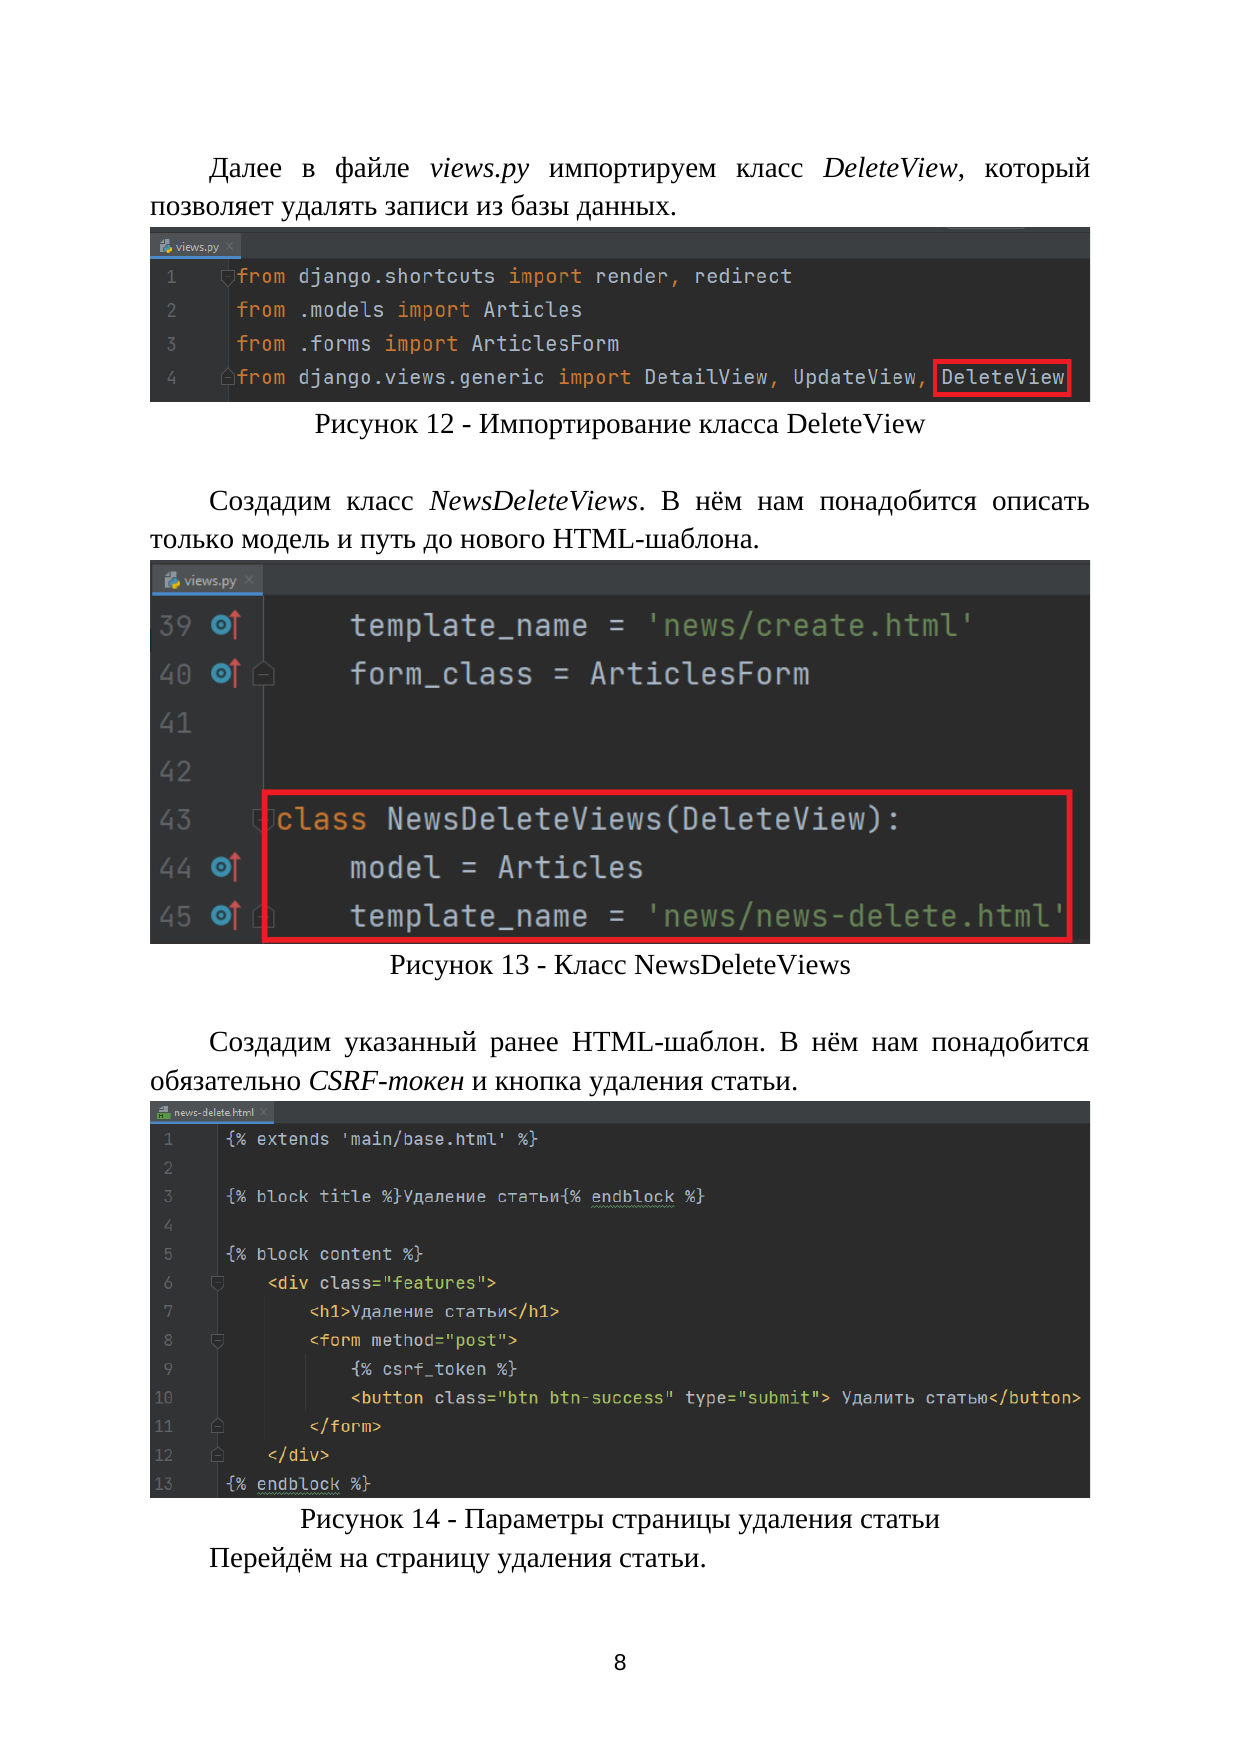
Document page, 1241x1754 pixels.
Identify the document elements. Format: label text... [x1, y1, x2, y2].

text Перейдём на страницу удаления статьи. [150, 1540, 1090, 1573]
text Рисунок 14 - Параметры страницы удаления статьи [150, 1501, 1090, 1535]
text Рисунок 13 - Класс NewsDeleteViews [150, 947, 1090, 981]
picture [150, 227, 1091, 402]
text Далее в файле views.py импортируем класс DeleteView, который позволяет удалять записи из базы данных. [150, 150, 1090, 222]
text Создадим класс NewsDeleteViews. В нём нам понадобится описать только модель и путь до нового HTML-шаблона. [150, 483, 1090, 555]
text Рисунок 12 - Импортирование класса DeleteView [150, 406, 1090, 439]
text Создадим указанный ранее HTML-шаблон. В нём нам понадобится обязательно CSRF-токен и кнопка удаления статьи. [150, 1024, 1090, 1096]
picture [150, 1101, 1091, 1498]
picture [150, 560, 1091, 944]
